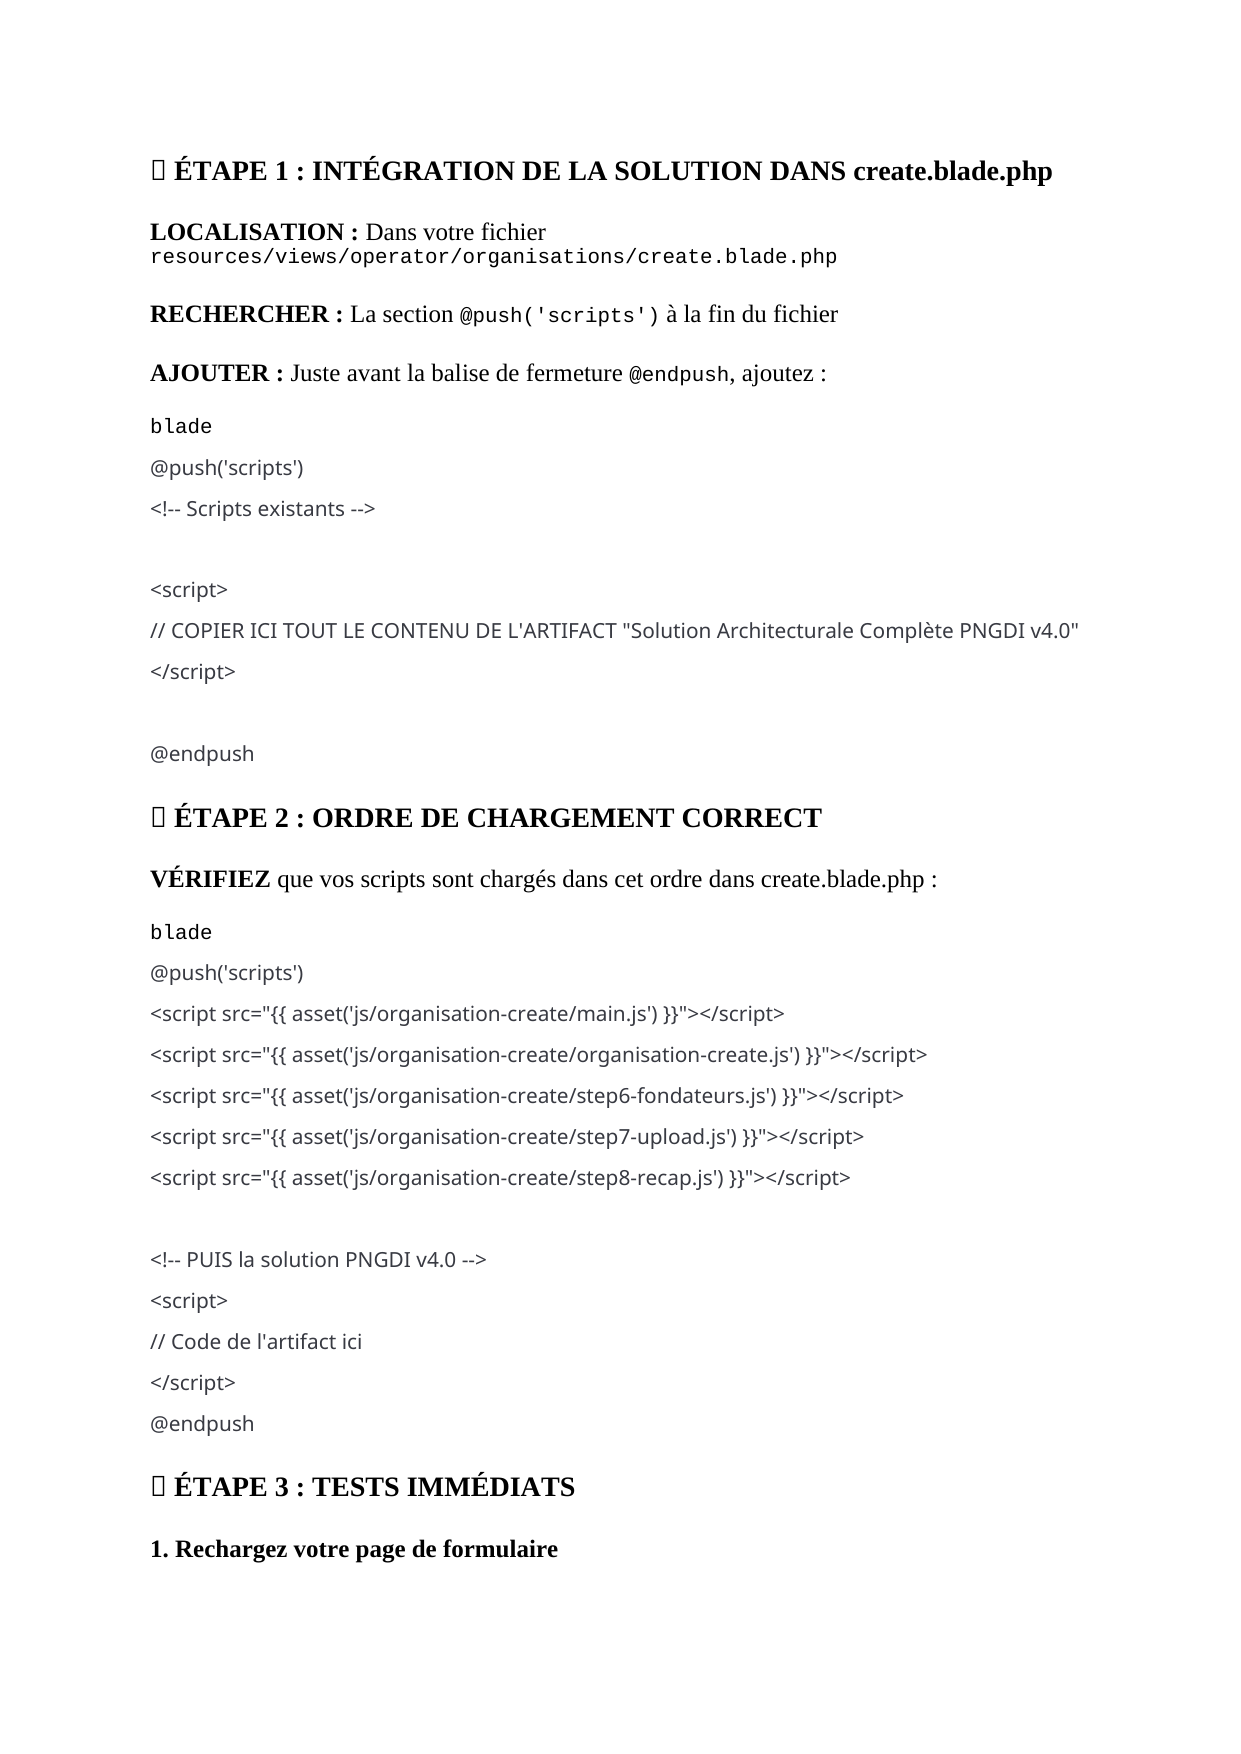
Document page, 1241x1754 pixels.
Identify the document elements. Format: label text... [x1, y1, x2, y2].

text <script src="{{ asset('js/organisation-create/step6-fondateurs.js') }}"></script> [150, 1081, 1090, 1110]
text 🎯 ÉTAPE 1 : INTÉGRATION DE LA SOLUTION DANS create.blade.php [150, 150, 1090, 188]
text 1. Rechargez votre page de formulaire [150, 1534, 1090, 1563]
text @push('scripts') [150, 958, 1090, 987]
text 🎯 ÉTAPE 2 : ORDRE DE CHARGEMENT CORRECT [150, 797, 1090, 835]
text AJOUTER : Juste avant la balise de fermeture @endpush, ajoutez : [150, 358, 1090, 387]
text blade [150, 417, 1090, 440]
text LOCALISATION : Dans votre fichier resources/views/operator/organisations/create.blade.php [150, 217, 1090, 270]
text </script> [150, 1368, 1090, 1396]
text <script> [150, 576, 1090, 604]
text @push('scripts') [150, 453, 1090, 481]
text @endpush [150, 739, 1090, 768]
text // Code de l'artifact ici [150, 1327, 1090, 1355]
text // COPIER ICI TOUT LE CONTENU DE L'ARTIFACT "Solution Architecturale Complète PNGDI v4.0" [150, 616, 1090, 645]
text <script src="{{ asset('js/organisation-create/organisation-create.js') }}"></script> [150, 1040, 1090, 1069]
text @endpush [150, 1409, 1090, 1437]
text 🎯 ÉTAPE 3 : TESTS IMMÉDIATS [150, 1466, 1090, 1505]
text VÉRIFIEZ que vos scripts sont chargés dans cet ordre dans create.blade.php : [150, 864, 1090, 893]
text <script src="{{ asset('js/organisation-create/step7-upload.js') }}"></script> [150, 1122, 1090, 1151]
text <script> [150, 1286, 1090, 1314]
text RECHERCHER : La section @push('scripts') à la fin du fichier [150, 299, 1090, 329]
text <!-- PUIS la solution PNGDI v4.0 --> [150, 1245, 1090, 1273]
text <script src="{{ asset('js/organisation-create/main.js') }}"></script> [150, 999, 1090, 1028]
text blade [150, 922, 1090, 946]
text </script> [150, 657, 1090, 686]
text <script src="{{ asset('js/organisation-create/step8-recap.js') }}"></script> [150, 1163, 1090, 1192]
text <!-- Scripts existants --> [150, 494, 1090, 522]
